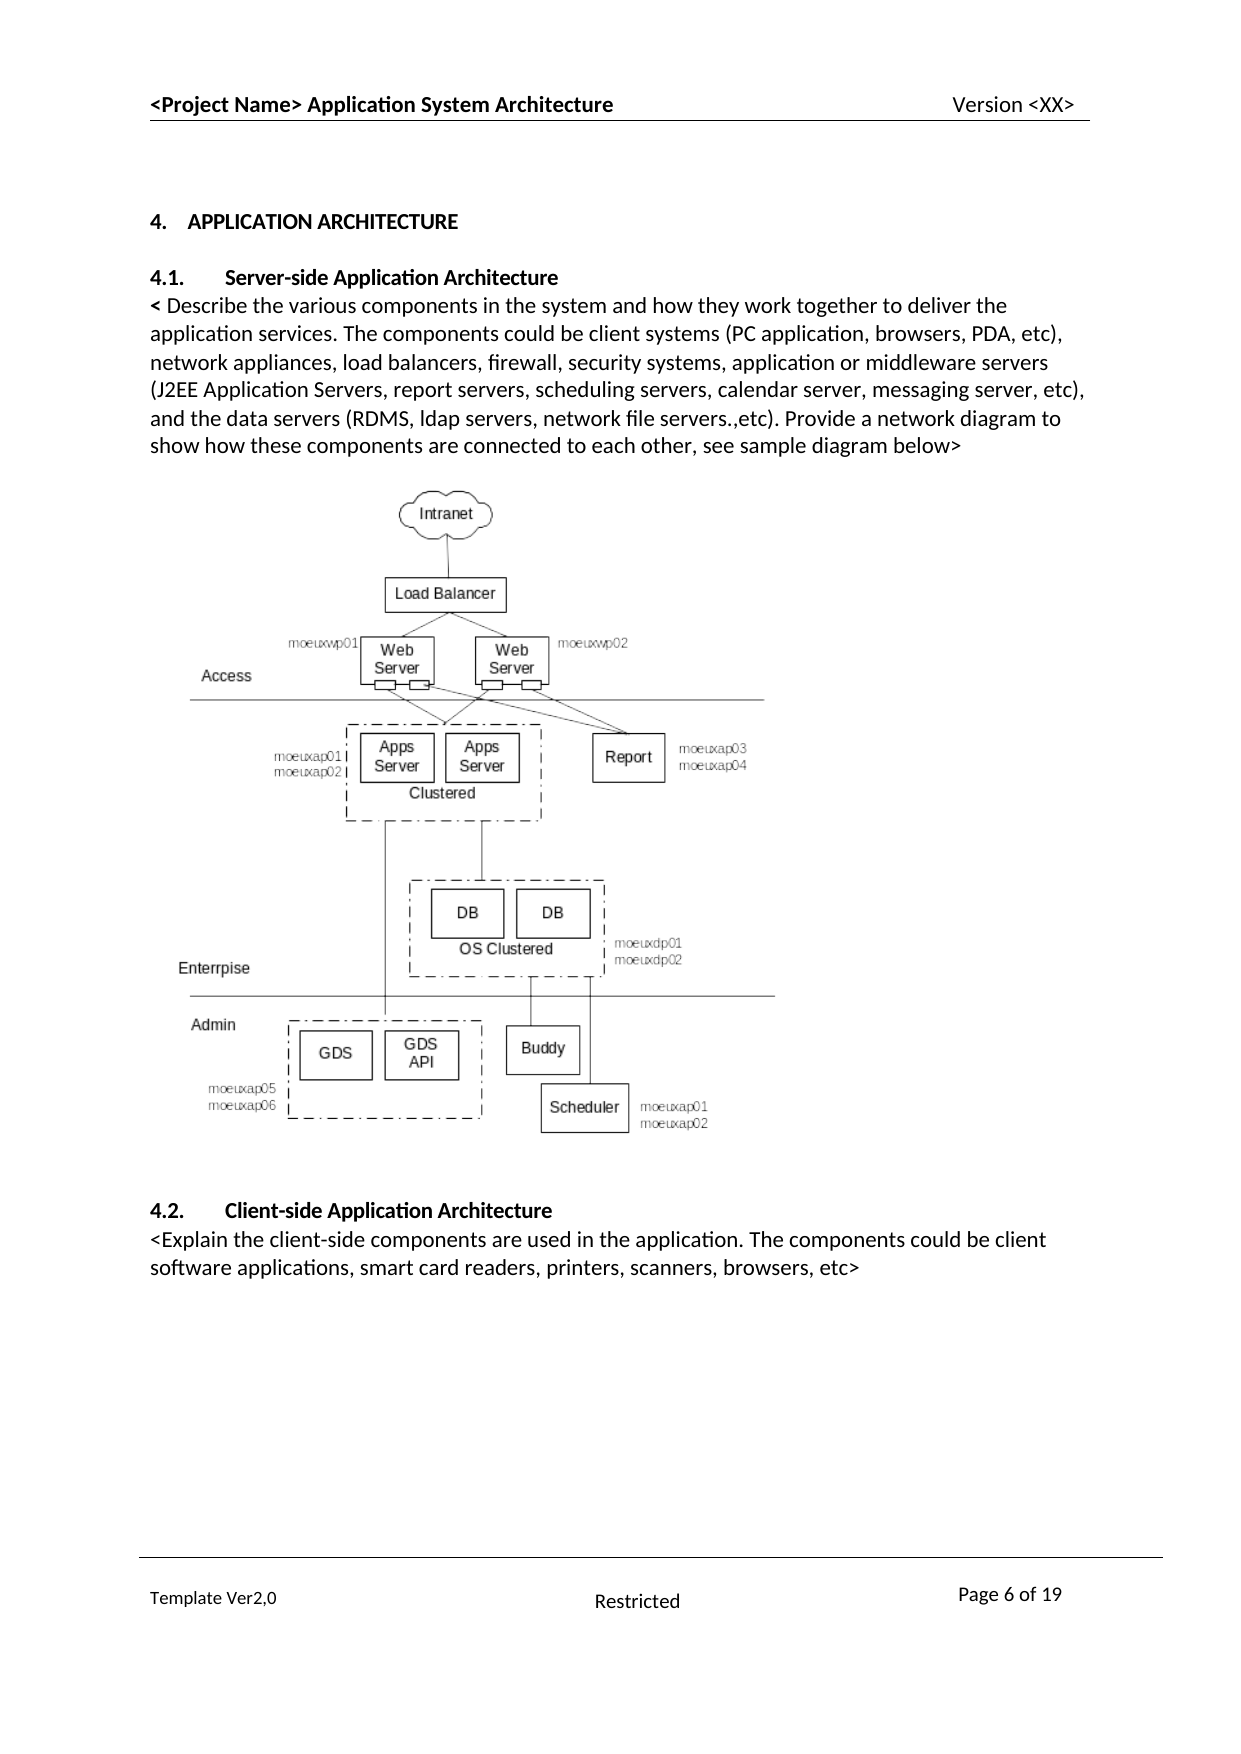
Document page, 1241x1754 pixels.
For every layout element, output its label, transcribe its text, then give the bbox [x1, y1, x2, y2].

text <Explain the client-side components are used in the application. The components could be client software applications, smart card readers, printers, scanners, browsers, etc> [150, 1225, 1090, 1281]
subtitle Client-side Application Architecture [150, 1197, 1090, 1225]
text < Describe the various components in the system and how they work together to deliver the application services. The components could be client systems (PC application, browsers, PDA, etc), network appliances, load balancers, firewall, security systems, application or middleware servers (J2EE Application Servers, report servers, scheduling servers, calendar server, messaging server, etc), and the data servers (RDMS, ldap servers, network file servers.,etc). Provide a network diagram to show how these components are connected to each other, see sample diagram below> [150, 292, 1090, 460]
subtitle Application architecture [150, 207, 1090, 235]
subtitle Server-side Application Architecture [150, 263, 1090, 292]
